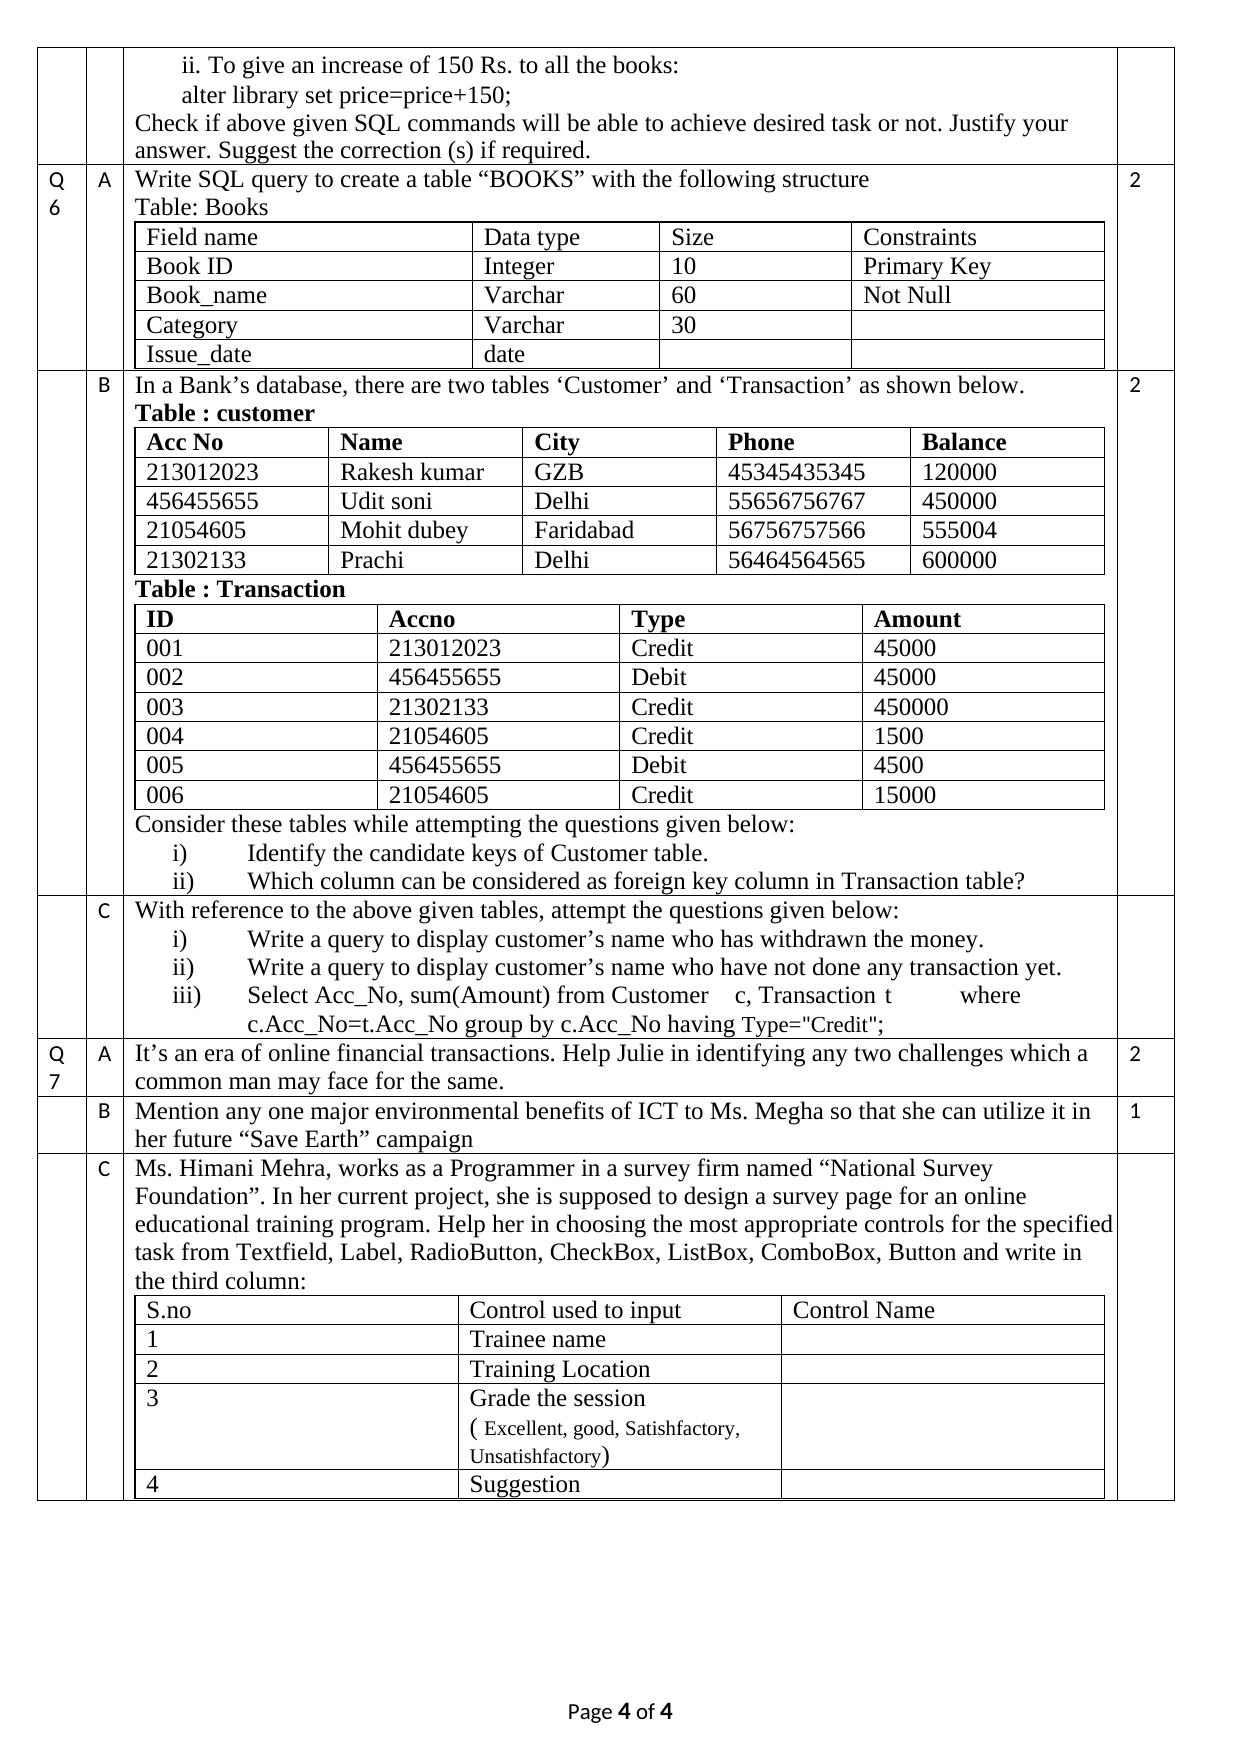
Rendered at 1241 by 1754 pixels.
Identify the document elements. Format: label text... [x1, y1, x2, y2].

table_cell Write SQL query to create a table “BOOKS” with the following structure Table: Books [124, 165, 1117, 369]
table_cell It’s an era of online financial transactions. Help Julie in identifying any two challenges which a common man may face for the same. [124, 1039, 1117, 1096]
table_cell 2 [1118, 165, 1174, 369]
table_cell B [87, 1097, 123, 1153]
table_cell B [87, 371, 123, 895]
table_cell [38, 1154, 86, 1499]
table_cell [124, 48, 1117, 164]
table_cell With reference to the above given tables, attempt the questions given below: Write a query to display customer’s name who has withdrawn the money. Write a query to display customer’s name who have not done any transaction yet. Select Acc_No, sum(Amount) from Customer c, Transaction t where c.Acc_No=t.Acc_No group by c.Acc_No having Type="Credit"; [124, 896, 1117, 1038]
table_cell A [87, 165, 123, 369]
table_cell 2 [1118, 48, 1174, 164]
table_cell [38, 48, 86, 164]
table_cell [1118, 896, 1174, 1038]
table_cell 2 [1118, 371, 1174, 895]
table_cell Mention any one major environmental benefits of ICT to Ms. Megha so that she can utilize it in her future “Save Earth” campaign [124, 1097, 1117, 1153]
table_cell [38, 1097, 86, 1153]
table_cell d [87, 48, 123, 164]
table_cell Q6 [38, 165, 86, 369]
table_cell C [87, 896, 123, 1038]
table_cell [38, 896, 86, 1038]
table_cell C [87, 1154, 123, 1499]
table_cell A [87, 1039, 123, 1096]
table_cell 1 [1118, 1097, 1174, 1153]
table_cell Ms. Himani Mehra, works as a Programmer in a survey firm named “National Survey Foundation”. In her current project, she is supposed to design a survey page for an online educational training program. Help her in choosing the most appropriate controls for the specified task from Textfield, Label, RadioButton, CheckBox, ListBox, ComboBox, Button and write in the third column: [124, 1154, 1117, 1499]
table_cell Q7 [38, 1039, 86, 1096]
table_cell 2 [1118, 1039, 1174, 1096]
table_cell In a Bank’s database, there are two tables ‘Customer’ and ‘Transaction’ as shown below. Table : customer Table : Transaction Consider these tables while attempting the questions given below: Identify the candidate keys of Customer table. Which column can be considered as foreign key column in Transaction table? [124, 371, 1117, 895]
table_cell [38, 371, 86, 895]
table_cell [1118, 1154, 1174, 1499]
